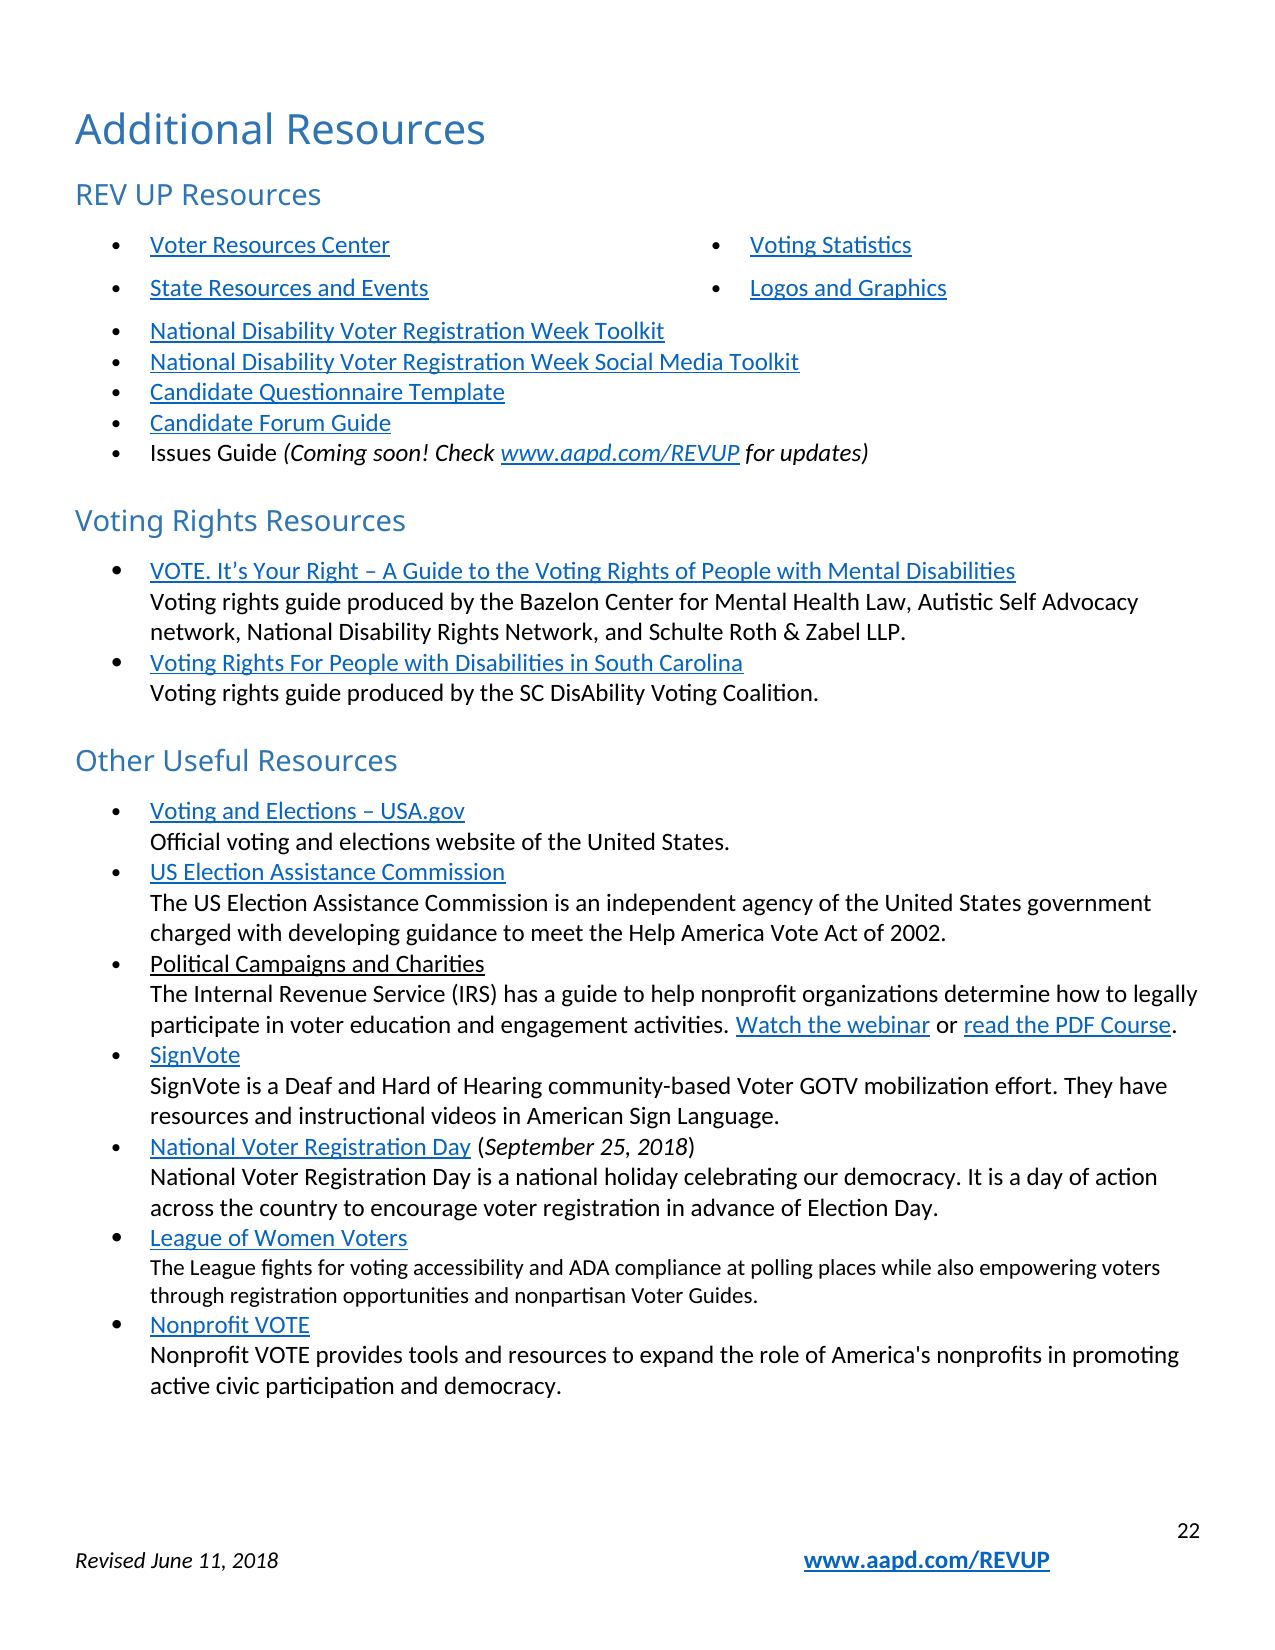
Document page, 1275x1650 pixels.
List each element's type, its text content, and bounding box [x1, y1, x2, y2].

list US Election Assistance Commission [112, 856, 1200, 887]
list SignVote [112, 1039, 1200, 1070]
list Voting Rights For People with Disabilities in South Carolina [112, 647, 1200, 677]
list Nonprofit VOTE [112, 1309, 1200, 1340]
subtitle Other Useful Resources [75, 740, 1200, 780]
text Nonprofit VOTE provides tools and resources to expand the role of America's nonprofits in promoting active civic participation and democracy. [150, 1340, 1200, 1401]
text The Internal Revenue Service (IRS) has a guide to help nonprofit organizations determine how to legally participate in voter education and engagement activities. Watch the webinar or read the PDF Course. [150, 978, 1200, 1039]
subtitle Voting Rights Resources [75, 500, 1200, 539]
text Voting rights guide produced by the Bazelon Center for Mental Health Law, Autistic Self Advocacy network, National Disability Rights Network, and Schulte Roth & Zabel LLP. [150, 586, 1200, 647]
text The US Election Assistance Commission is an independent agency of the United States government charged with developing guidance to meet the Help America Vote Act of 2002. [150, 887, 1200, 948]
text The League fights for voting accessibility and ADA compliance at polling places while also empowering voters through registration opportunities and nonpartisan Voter Guides. [150, 1253, 1200, 1309]
list Logos and Graphics [712, 272, 1200, 303]
list Candidate Forum Guide [112, 407, 1200, 437]
text Voting rights guide produced by the SC DisAbility Voting Coalition. [150, 677, 1200, 708]
subtitle REV UP Resources [75, 174, 1200, 213]
subtitle Additional Resources [75, 100, 1200, 157]
text Official voting and elections website of the United States. [150, 826, 1200, 856]
text SignVote is a Deaf and Hard of Hearing community-based Voter GOTV mobilization effort. They have resources and instructional videos in American Sign Language. [150, 1070, 1200, 1131]
list Issues Guide (Coming soon! Check www.aapd.com/REVUP for updates) [112, 437, 1200, 468]
text National Voter Registration Day is a national holiday celebrating our democracy. It is a day of action across the country to encourage voter registration in advance of Election Day. [150, 1162, 1200, 1223]
list Voting Statistics [712, 229, 1200, 259]
list VOTE. It’s Your Right – A Guide to the Voting Rights of People with Mental Disabilities [112, 555, 1200, 586]
list National Disability Voter Registration Week Social Media Toolkit [112, 346, 1200, 376]
list Candidate Questionnaire Template [112, 376, 1200, 407]
list Voting and Elections – USA.gov [112, 795, 1200, 826]
list Voter Resources Center [112, 229, 600, 259]
list Political Campaigns and Charities [112, 948, 1200, 978]
list League of Women Voters [112, 1223, 1200, 1253]
list National Voter Registration Day (September 25, 2018) [112, 1131, 1200, 1162]
list State Resources and Events [112, 272, 600, 303]
list National Disability Voter Registration Week Toolkit [112, 315, 1200, 346]
